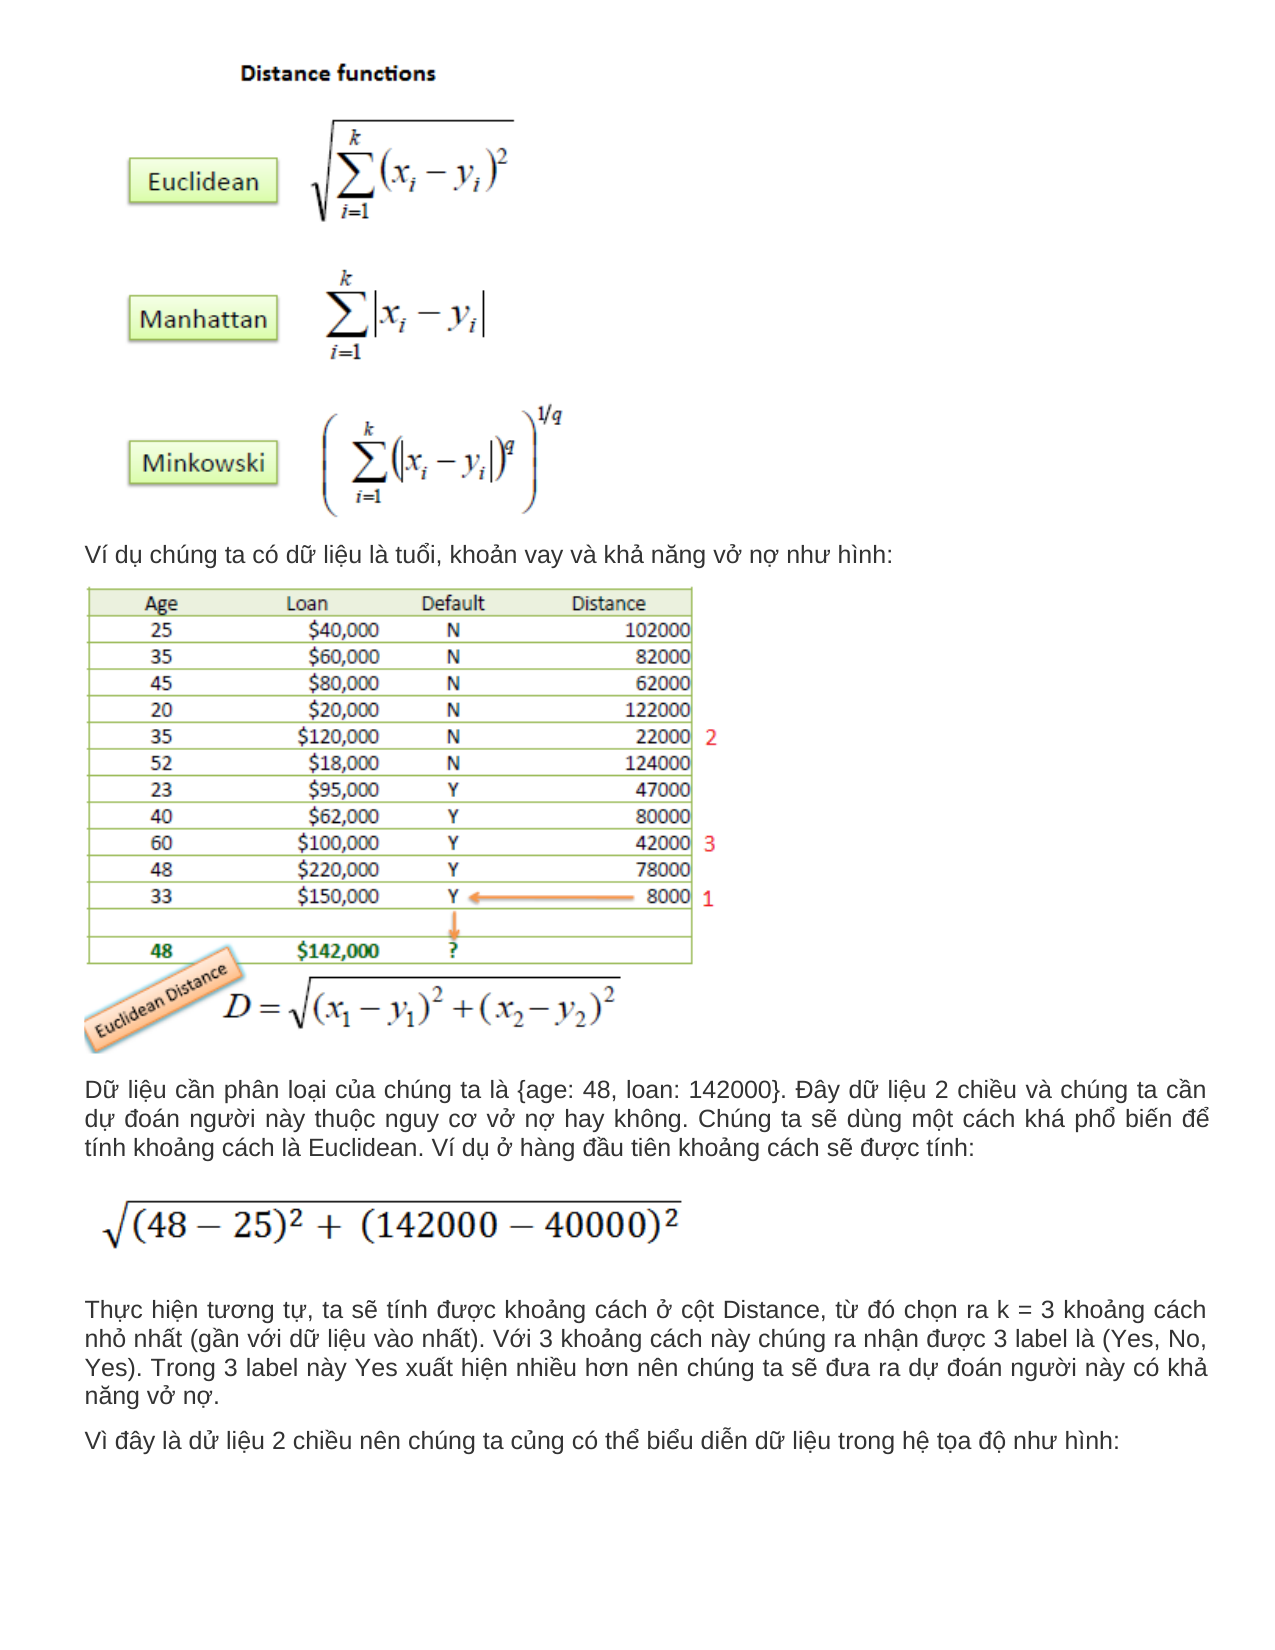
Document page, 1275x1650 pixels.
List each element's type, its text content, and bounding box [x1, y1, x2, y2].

text Ví dụ chúng ta có dữ liệu là tuổi, khoản vay và khả năng vở nợ như hình: [84, 540, 1209, 569]
picture [84, 1176, 702, 1280]
text Vì đây là dử liệu 2 chiều nên chúng ta củng có thể biểu diễn dữ liệu trong hệ tọa độ như hình: [84, 1426, 1209, 1454]
picture [84, 28, 605, 525]
text Thực hiện tương tự, ta sẽ tính được khoảng cách ở cột Distance, từ đó chọn ra k = 3 khoảng cách nhỏ nhất (gần với dữ liệu vào nhất). Với 3 khoảng cách này chúng ra nhận được 3 label là (Yes, No, Yes). Trong 3 label này Yes xuất hiện nhiều hơn nên chúng ta sẽ đưa ra dự đoán người này có khả năng vở nợ. [84, 1295, 1209, 1410]
text Dữ liệu cần phân loại của chúng ta là {age: 48, loan: 142000}. Đây dữ liệu 2 chiều và chúng ta cần dự đoán người này thuộc nguy cơ vở nợ hay không. Chúng ta sẽ dùng một cách khá phổ biến để tính khoảng cách là Euclidean. Ví dụ ở hàng đầu tiên khoảng cách sẽ được tính: [84, 1075, 1209, 1161]
picture [84, 584, 732, 1060]
